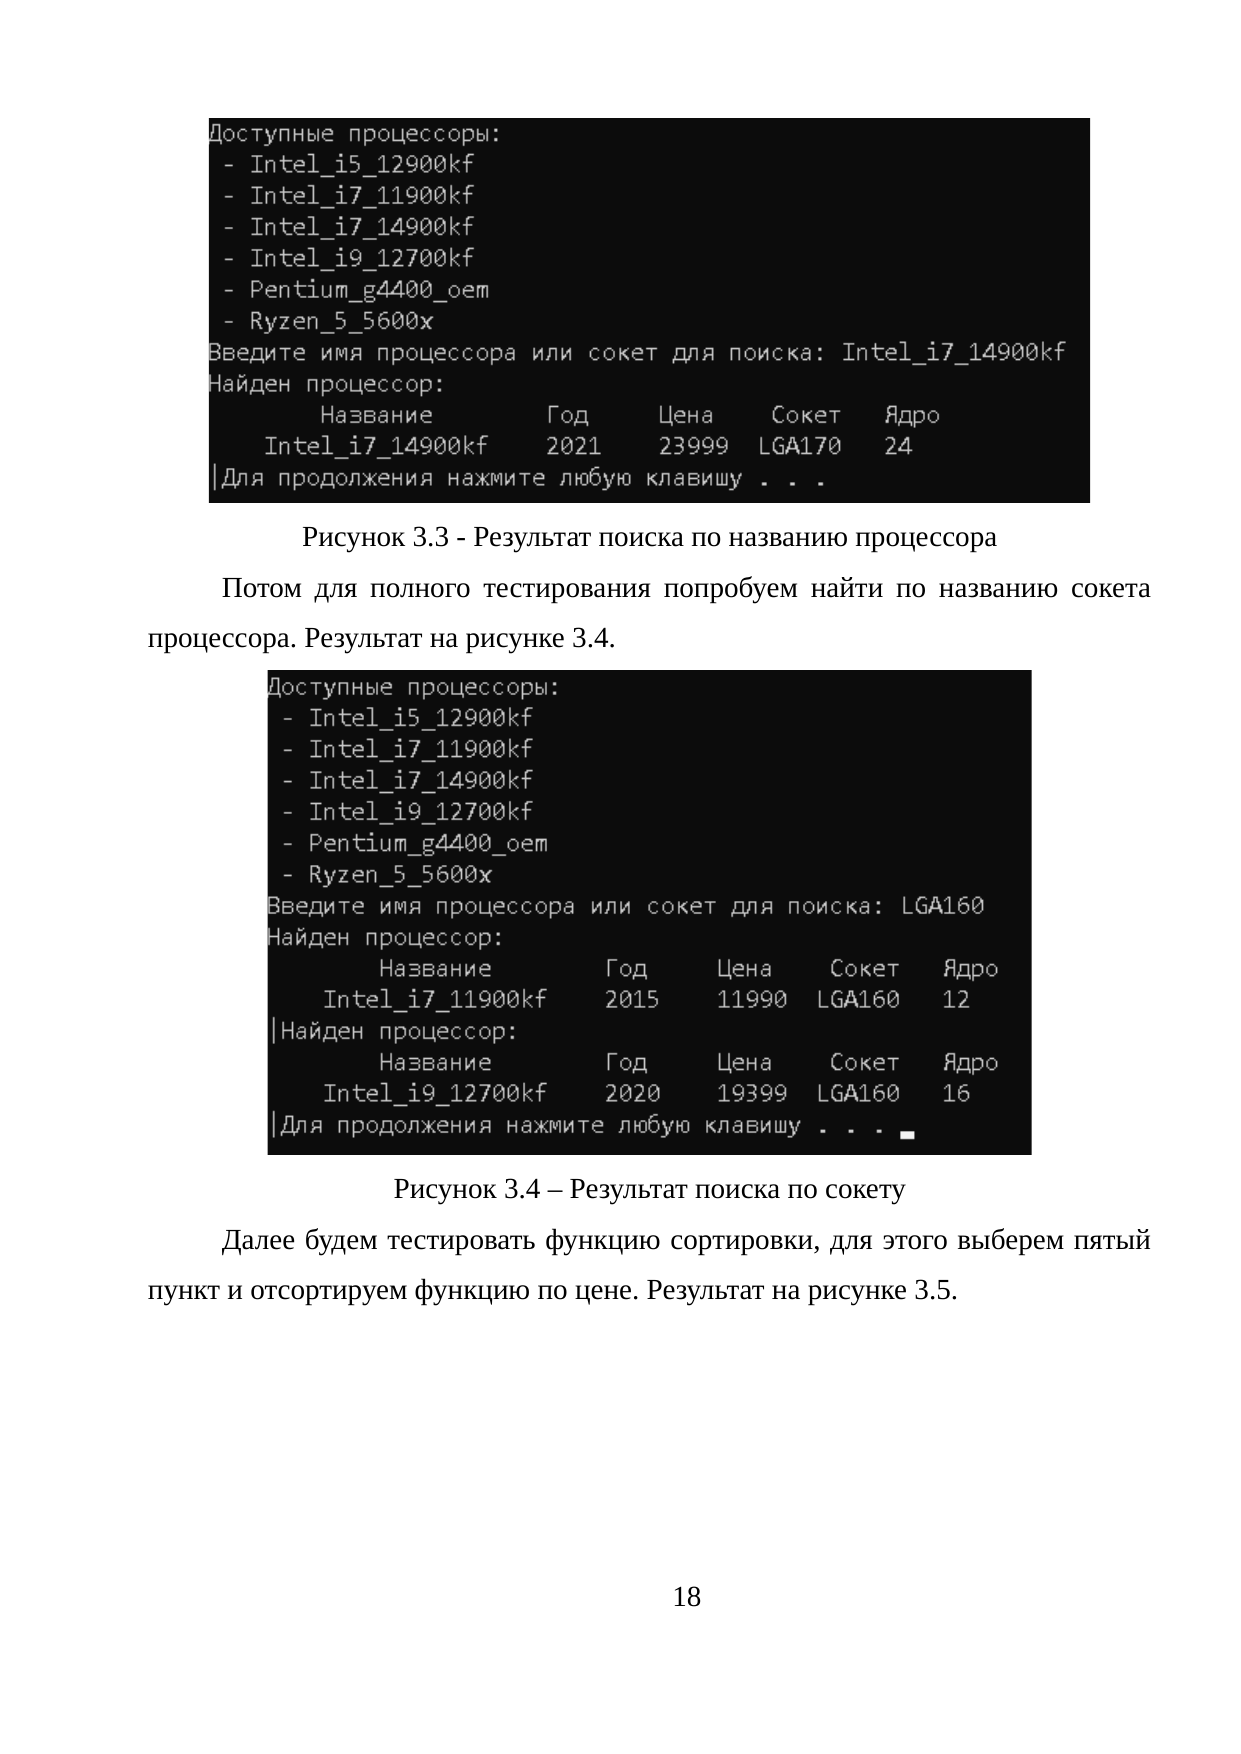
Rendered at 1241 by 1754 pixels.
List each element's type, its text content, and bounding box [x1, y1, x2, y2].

text Далее будем тестировать функцию сортировки, для этого выберем пятый пункт и отсортируем функцию по цене. Результат на рисунке 3.5. [148, 1222, 1152, 1306]
text Рисунок 3.3 - Результат поиска по названию процессора [148, 519, 1152, 553]
text Рисунок 3.4 – Результат поиска по сокету [148, 1172, 1152, 1205]
picture [267, 670, 1032, 1155]
text Потом для полного тестирования попробуем найти по названию сокета процессора. Результат на рисунке 3.4. [148, 570, 1152, 653]
picture [208, 118, 1091, 503]
